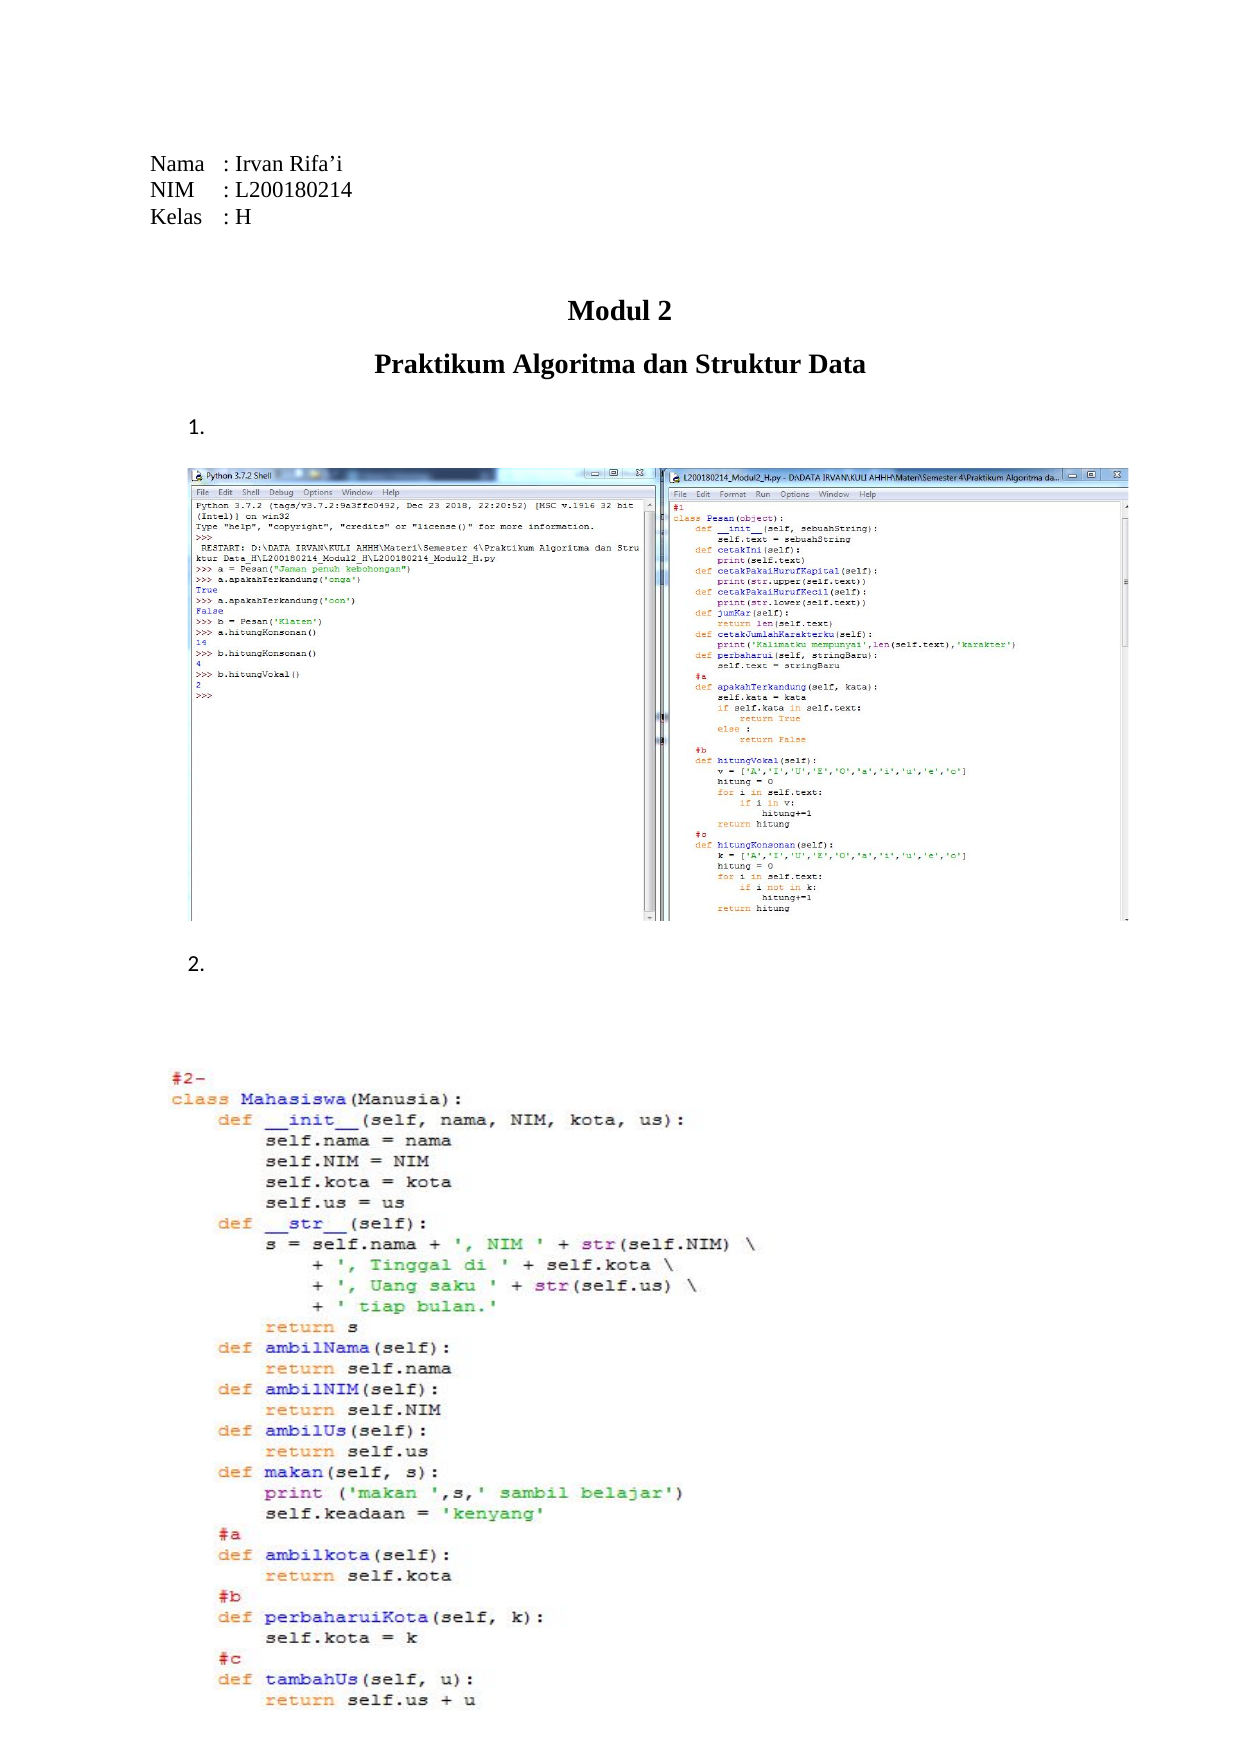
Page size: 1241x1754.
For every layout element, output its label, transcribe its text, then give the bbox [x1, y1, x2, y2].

text Nama : Irvan Rifa’i [150, 150, 1090, 176]
text Kelas : H [150, 203, 1090, 229]
picture [187, 468, 1129, 921]
text NIM : L200180214 [150, 176, 1090, 203]
picture [167, 1068, 1108, 1722]
text Modul 2 [150, 293, 1089, 327]
text Praktikum Algoritma dan Struktur Data [150, 347, 1090, 379]
